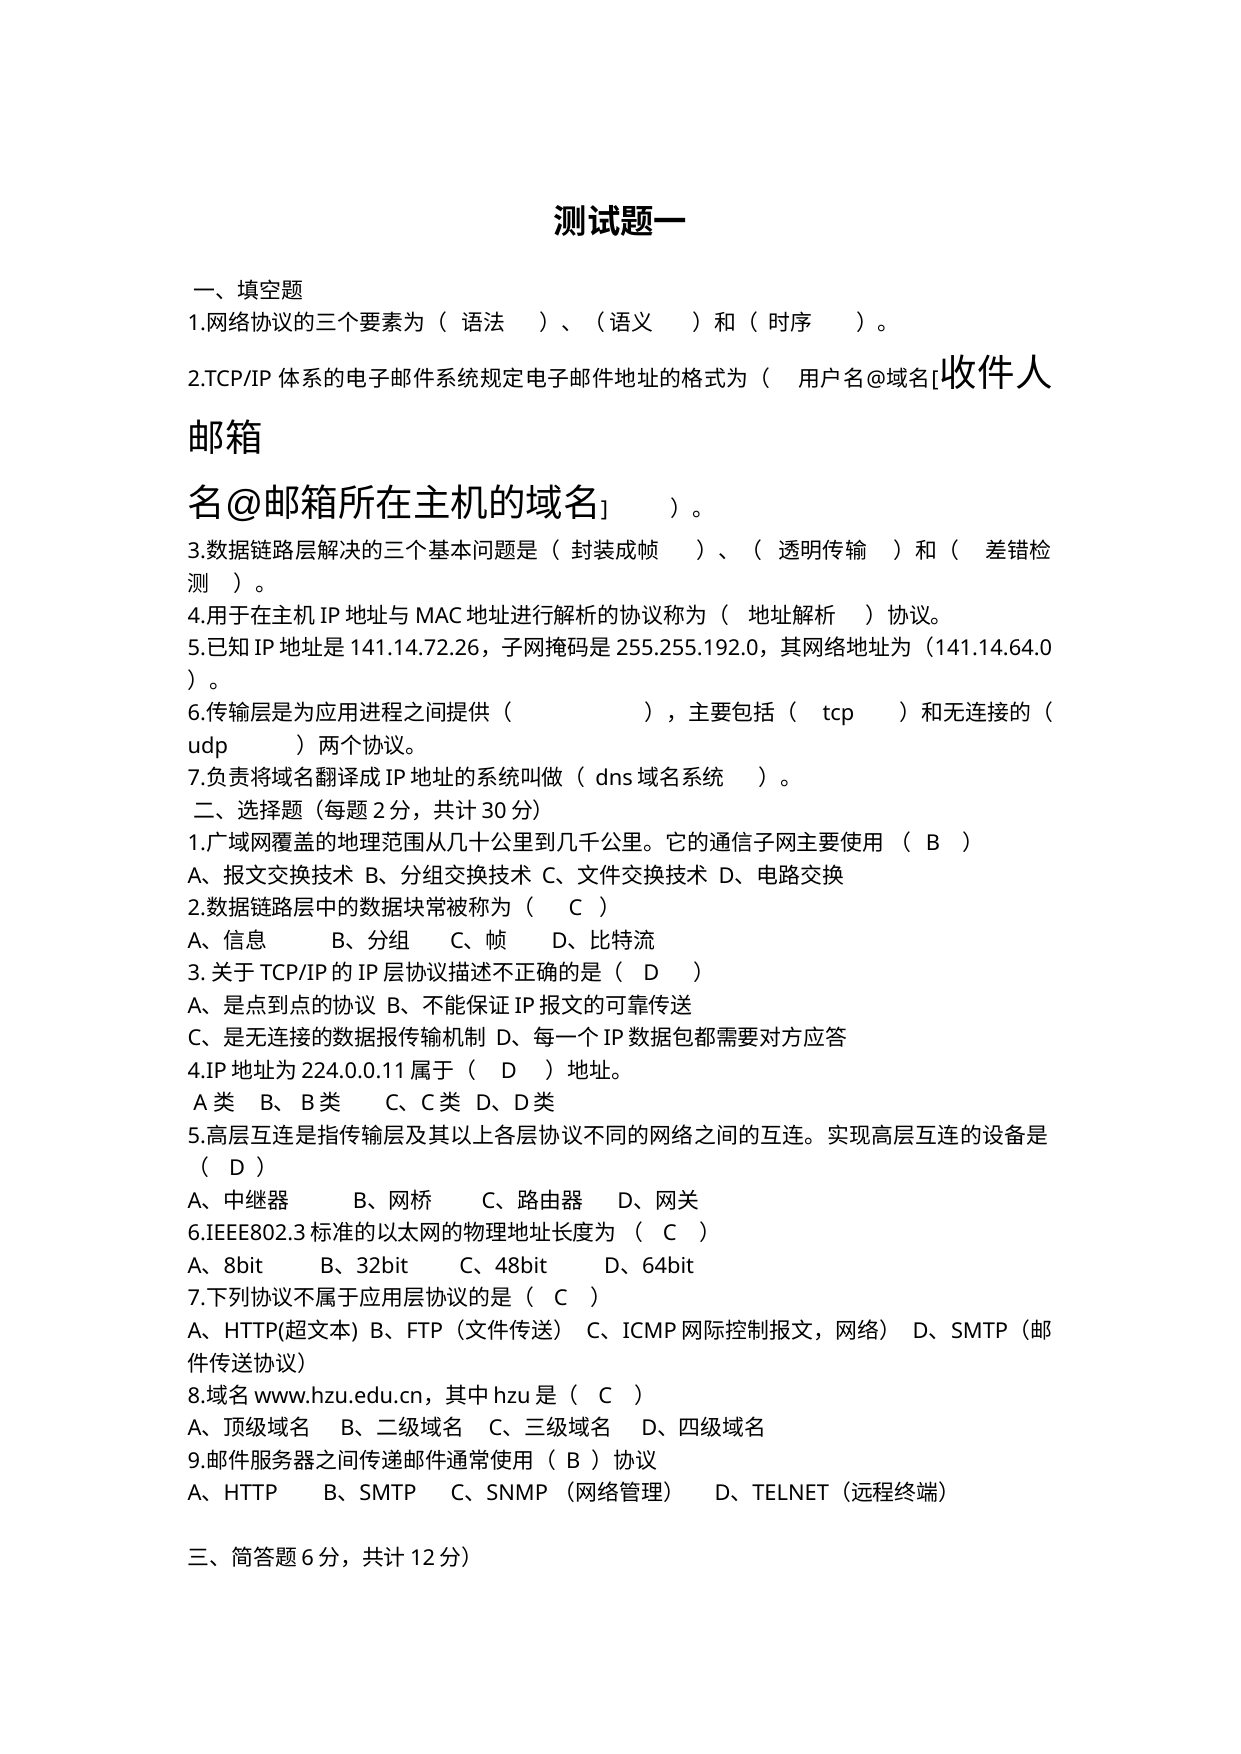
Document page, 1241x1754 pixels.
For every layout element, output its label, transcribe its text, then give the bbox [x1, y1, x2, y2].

text A、信息 B、分组 C、帧 D、比特流 [187, 923, 1053, 955]
text A、HTTP(超文本) B、FTP（文件传送） C、ICMP网际控制报文，网络） D、SMTP（邮件传送协议） [187, 1313, 1053, 1378]
text 4.用于在主机IP地址与MAC地址进行解析的协议称为（ 地址解析 ）协议。 [187, 598, 1053, 630]
text 8.域名www.hzu.edu.cn，其中hzu是（ C ） [187, 1378, 1053, 1410]
text A、顶级域名 B、二级域名 C、三级域名 D、四级域名 [187, 1410, 1053, 1443]
text C、是无连接的数据报传输机制 D、每一个IP数据包都需要对方应答 [187, 1020, 1053, 1053]
text A、报文交换技术 B、分组交换技术 C、文件交换技术 D、电路交换 [187, 858, 1053, 890]
text A、是点到点的协议 B、不能保证IP报文的可靠传送 [187, 988, 1053, 1020]
text A、8bit B、32bit C、48bit D、64bit [187, 1248, 1053, 1280]
text A、HTTP B、SMTP C、SNMP （网络管理） D、TELNET（远程终端） [187, 1475, 1053, 1508]
text 6.传输层是为应用进程之间提供（ ），主要包括（ tcp ）和无连接的（ udp ）两个协议。 [187, 695, 1053, 760]
text 7.负责将域名翻译成IP地址的系统叫做（ dns域名系统 ）。 [187, 760, 1053, 793]
subtitle 测试题一 [187, 187, 1053, 252]
text 3. 关于TCP/IP的IP层协议描述不正确的是（ D ） [187, 955, 1053, 988]
text 二、选择题（每题2分，共计30分） [187, 793, 1053, 825]
text A 类 B、 B类 C、C类 D、D类 [187, 1085, 1053, 1118]
text 5.已知IP地址是141.14.72.26，子网掩码是255.255.192.0，其网络地址为（141.14.64.0 ）。 [187, 630, 1053, 695]
text 2.TCP/IP 体系的电子邮件系统规定电子邮件地址的格式为（ 用户名@域名[收件人邮箱 名@邮箱所在主机的域名] ）。 [187, 338, 1053, 533]
text 1.广域网覆盖的地理范围从几十公里到几千公里。它的通信子网主要使用 （ B ） [187, 825, 1053, 858]
text 2.数据链路层中的数据块常被称为（ C ） [187, 890, 1053, 923]
text 7.下列协议不属于应用层协议的是（ C ） [187, 1280, 1053, 1313]
text 一、填空题 [187, 273, 1053, 305]
text 三、简答题6分，共计12分） [187, 1540, 1053, 1573]
text A、中继器 B、网桥 C、路由器 D、网关 [187, 1183, 1053, 1215]
text 5.高层互连是指传输层及其以上各层协议不同的网络之间的互连。实现高层互连的设备是（ D ） [187, 1118, 1053, 1183]
text 4.IP地址为224.0.0.11属于（ D ）地址。 [187, 1053, 1053, 1085]
text 3.数据链路层解决的三个基本问题是（ 封装成帧 ）、（ 透明传输 ）和（ 差错检测 ）。 [187, 533, 1053, 598]
text 9.邮件服务器之间传递邮件通常使用（ B ）协议 [187, 1443, 1053, 1475]
text 1.网络协议的三个要素为（ 语法 ）、（ 语义 ）和（ 时序 ）。 [187, 305, 1053, 338]
text 6.IEEE802.3标准的以太网的物理地址长度为 （ C ） [187, 1215, 1053, 1248]
